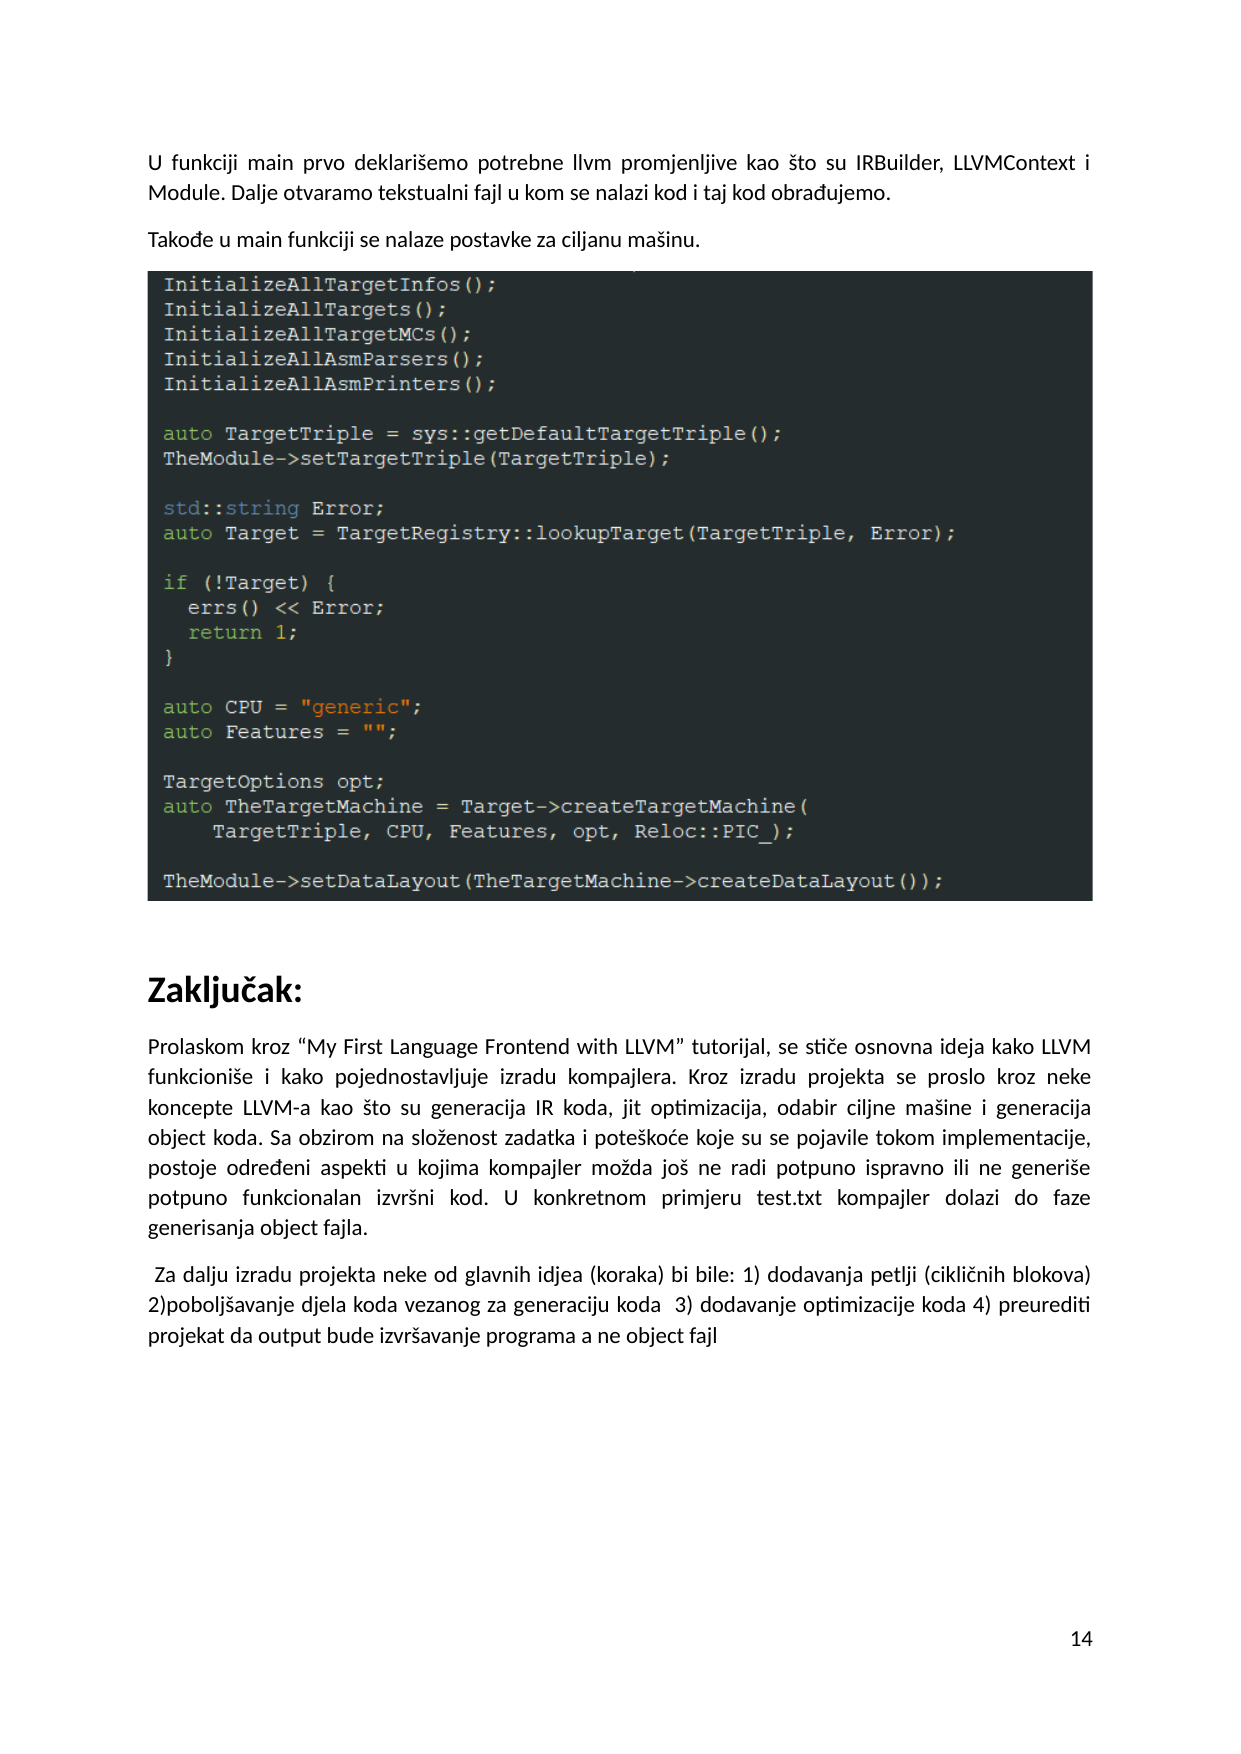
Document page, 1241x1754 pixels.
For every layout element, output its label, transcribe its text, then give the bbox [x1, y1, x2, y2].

picture [147, 271, 1093, 901]
text Takođe u main funkciji se nalaze postavke za ciljanu mašinu. [148, 225, 1093, 253]
text Zaključak: [148, 966, 1093, 1012]
text Za dalju izradu projekta neke od glavnih idjea (koraka) bi bile: 1) dodavanja petlji (cikličnih blokova) 2)poboljšavanje djela koda vezanog za generaciju koda 3) dodavanje optimizacije koda 4) preurediti projekat da output bude izvršavanje programa a ne object fajl [148, 1260, 1093, 1349]
text U funkciji main prvo deklarišemo potrebne llvm promjenljive kao što su IRBuilder, LLVMContext i Module. Dalje otvaramo tekstualni fajl u kom se nalazi kod i taj kod obrađujemo. [148, 148, 1093, 206]
text Prolaskom kroz “My First Language Frontend with LLVM” tutorijal, se stiče osnovna ideja kako LLVM funkcioniše i kako pojednostavljuje izradu kompajlera. Kroz izradu projekta se proslo kroz neke koncepte LLVM-a kao što su generacija IR koda, jit optimizacija, odabir ciljne mašine i generacija object koda. Sa obzirom na složenost zadatka i poteškoće koje su se pojavile tokom implementacije, postoje određeni aspekti u kojima kompajler možda još ne radi potpuno ispravno ili ne generiše potpuno funkcionalan izvršni kod. U konkretnom primjeru test.txt kompajler dolazi do faze generisanja object fajla. [148, 1032, 1093, 1241]
